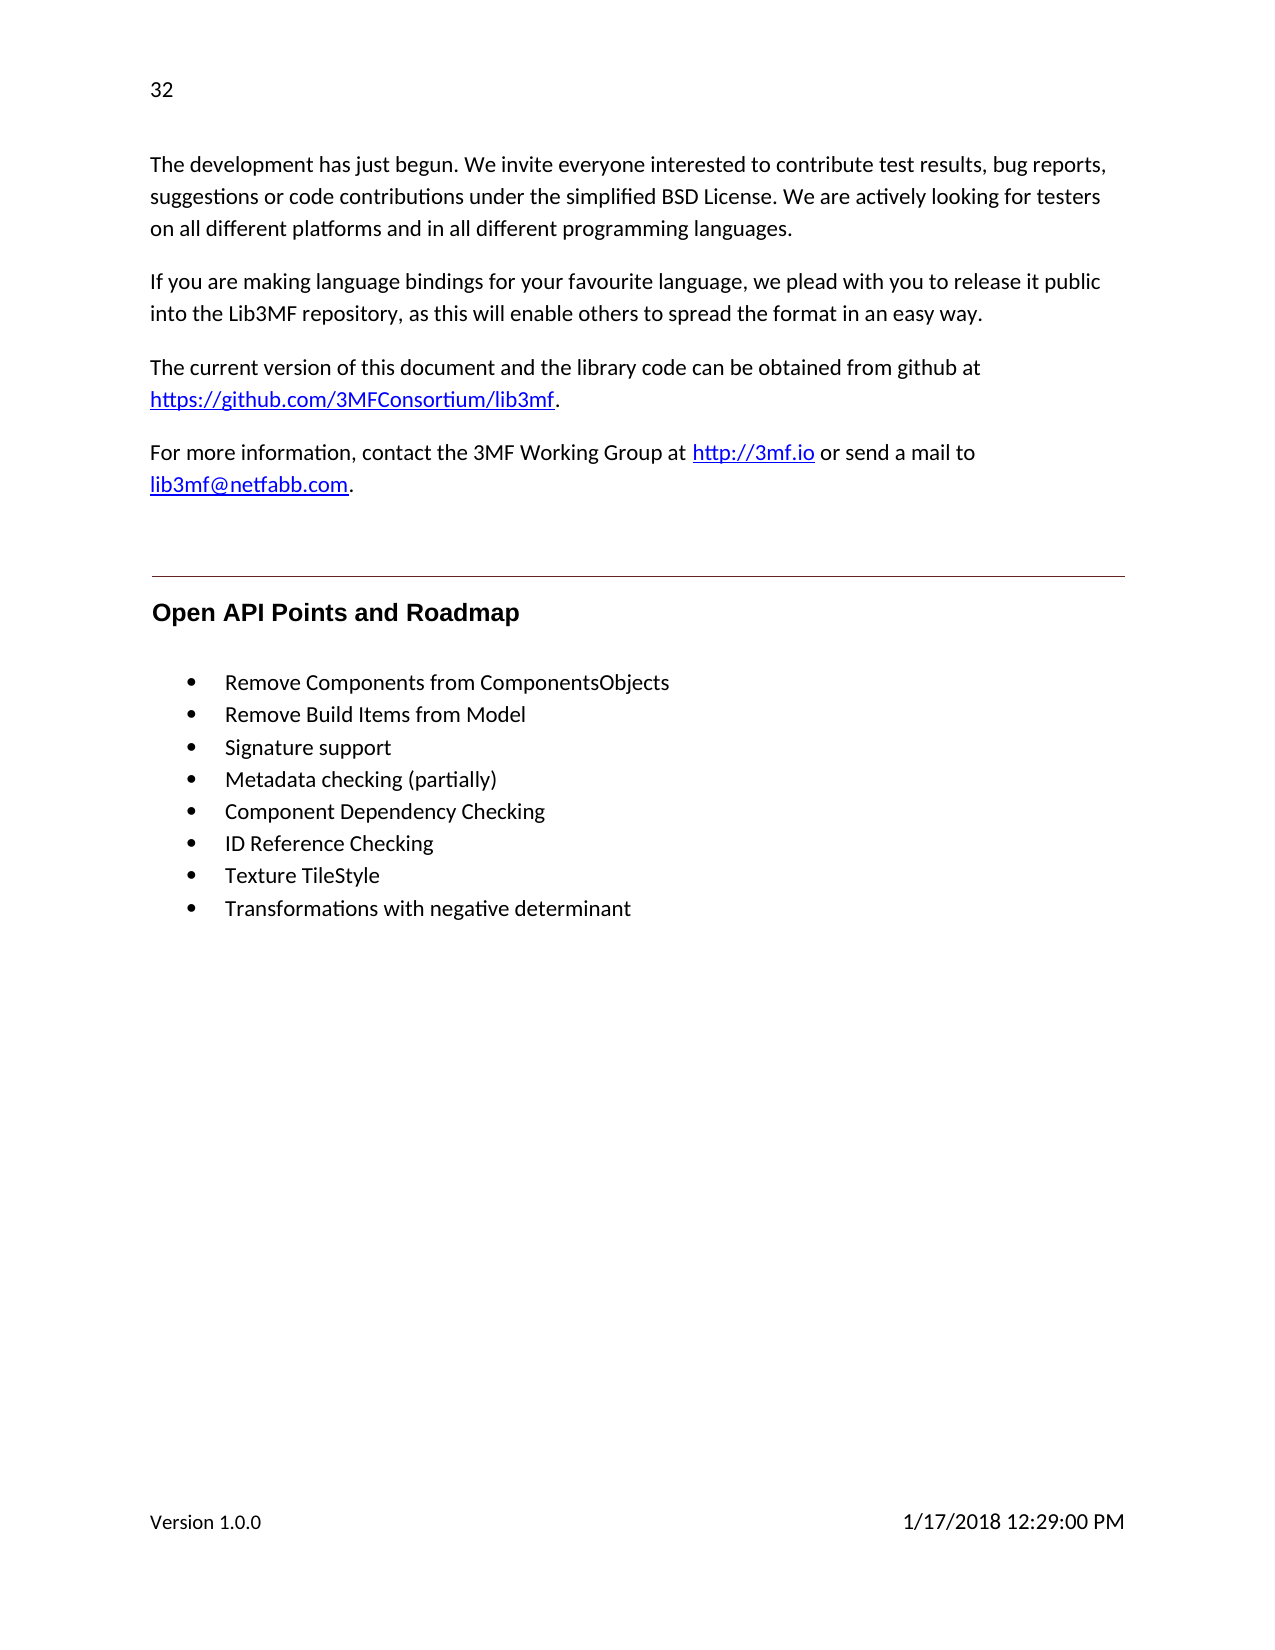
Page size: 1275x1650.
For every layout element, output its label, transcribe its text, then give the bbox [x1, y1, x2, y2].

list Texture TileStyle [187, 862, 1125, 889]
text For more information, contact the 3MF Working Group at http://3mf.io or send a mail to lib3mf@netfabb.com. [150, 438, 1125, 498]
subtitle Open API Points and Roadmap [152, 577, 1125, 627]
list ID Reference Checking [187, 829, 1125, 857]
list Remove Build Items from Model [187, 701, 1125, 729]
list Remove Components from ComponentsObjects [187, 668, 1125, 696]
text The development has just begun. We invite everyone interested to contribute test results, bug reports, suggestions or code contributions under the simplified BSD License. We are actively looking for testers on all different platforms and in all different programming languages. [150, 150, 1125, 242]
list Transformations with negative determinant [187, 894, 1125, 922]
list Metadata checking (partially) [187, 765, 1125, 793]
text The current version of this document and the library code can be obtained from github at https://github.com/3MFConsortium/lib3mf. [150, 353, 1125, 413]
list Component Dependency Checking [187, 797, 1125, 825]
text If you are making language bindings for your favourite language, we plead with you to release it public into the Lib3MF repository, as this will enable others to spread the format in an easy way. [150, 267, 1125, 328]
list Signature support [187, 733, 1125, 761]
